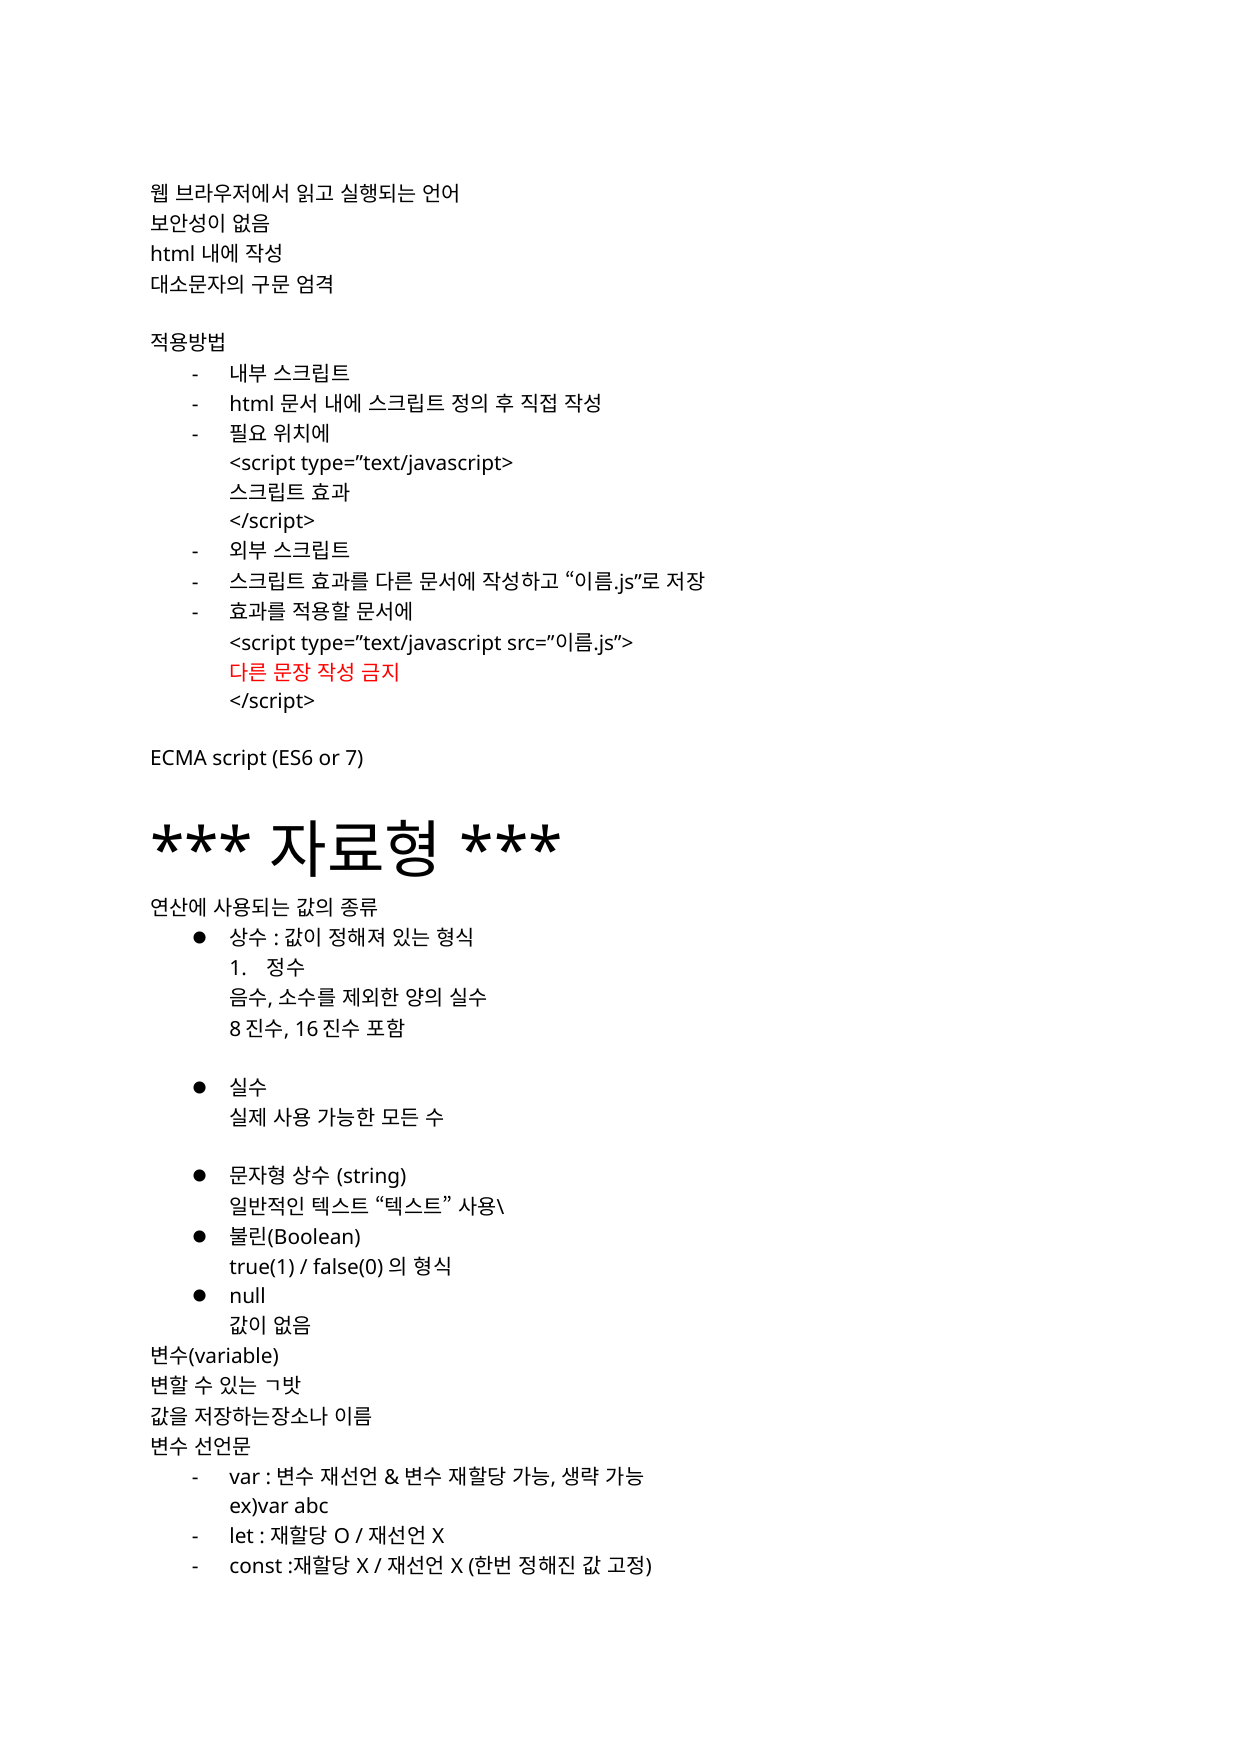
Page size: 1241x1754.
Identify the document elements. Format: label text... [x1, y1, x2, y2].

text 변수(variable) [150, 1339, 1090, 1370]
text 적용방법 [150, 327, 1090, 357]
text 웹 브라우저에서 읽고 실행되는 언어 [150, 177, 1090, 207]
list 필요 위치에 [192, 417, 1090, 448]
list 스크립트 효과 [229, 476, 1090, 506]
list true(1) / false(0) 의 형식 [229, 1251, 1090, 1281]
list var : 변수 재선언 & 변수 재할당 가능, 생략 가능 [192, 1460, 1090, 1491]
list 일반적인 텍스트 “텍스트” 사용\ [229, 1190, 1090, 1220]
list 불린(Boolean) [192, 1220, 1090, 1251]
list </script> [229, 686, 1090, 715]
list null [192, 1281, 1090, 1309]
text ECMA script (ES6 or 7) [150, 743, 1090, 772]
list 실수 [192, 1071, 1090, 1101]
list 문자형 상수 (string) [192, 1159, 1090, 1190]
text 값을 저장하는장소나 이름 [150, 1400, 1090, 1430]
list 효과를 적용할 문서에 [192, 595, 1090, 626]
list 실제 사용 가능한 모든 수 [229, 1101, 1090, 1131]
text html 내에 작성 [150, 238, 1090, 268]
list 값이 없음 [229, 1309, 1090, 1339]
list const :재할당 X / 재선언 X (한번 정해진 값 고정) [192, 1549, 1090, 1580]
list </script> [229, 506, 1090, 535]
text 보안성이 없음 [150, 207, 1090, 238]
text 대소문자의 구문 엄격 [150, 268, 1090, 298]
list 상수 : 값이 정해져 있는 형식 [192, 921, 1090, 951]
list 정수 [229, 951, 1090, 982]
list let : 재할당 O / 재선언 X [192, 1519, 1090, 1549]
list 내부 스크립트 [192, 357, 1090, 387]
list html 문서 내에 스크립트 정의 후 직접 작성 [192, 387, 1090, 417]
list ex)var abc [229, 1491, 1090, 1519]
list 다른 문장 작성 금지 [229, 656, 1090, 686]
list 외부 스크립트 [192, 535, 1090, 565]
text 변할 수 있는 ㄱ밧 [150, 1370, 1090, 1400]
list 8진수, 16진수 포함 [229, 1012, 1090, 1042]
text *** 자료형 *** [150, 800, 1090, 891]
list <script type=”text/javascript> [229, 448, 1090, 476]
list <script type=”text/javascript src=”이름.js”> [229, 626, 1090, 656]
list 음수, 소수를 제외한 양의 실수 [229, 982, 1090, 1012]
text 연산에 사용되는 값의 종류 [150, 891, 1090, 921]
text 변수 선언문 [150, 1430, 1090, 1460]
list 스크립트 효과를 다른 문서에 작성하고 “이름.js”로 저장 [192, 565, 1090, 595]
